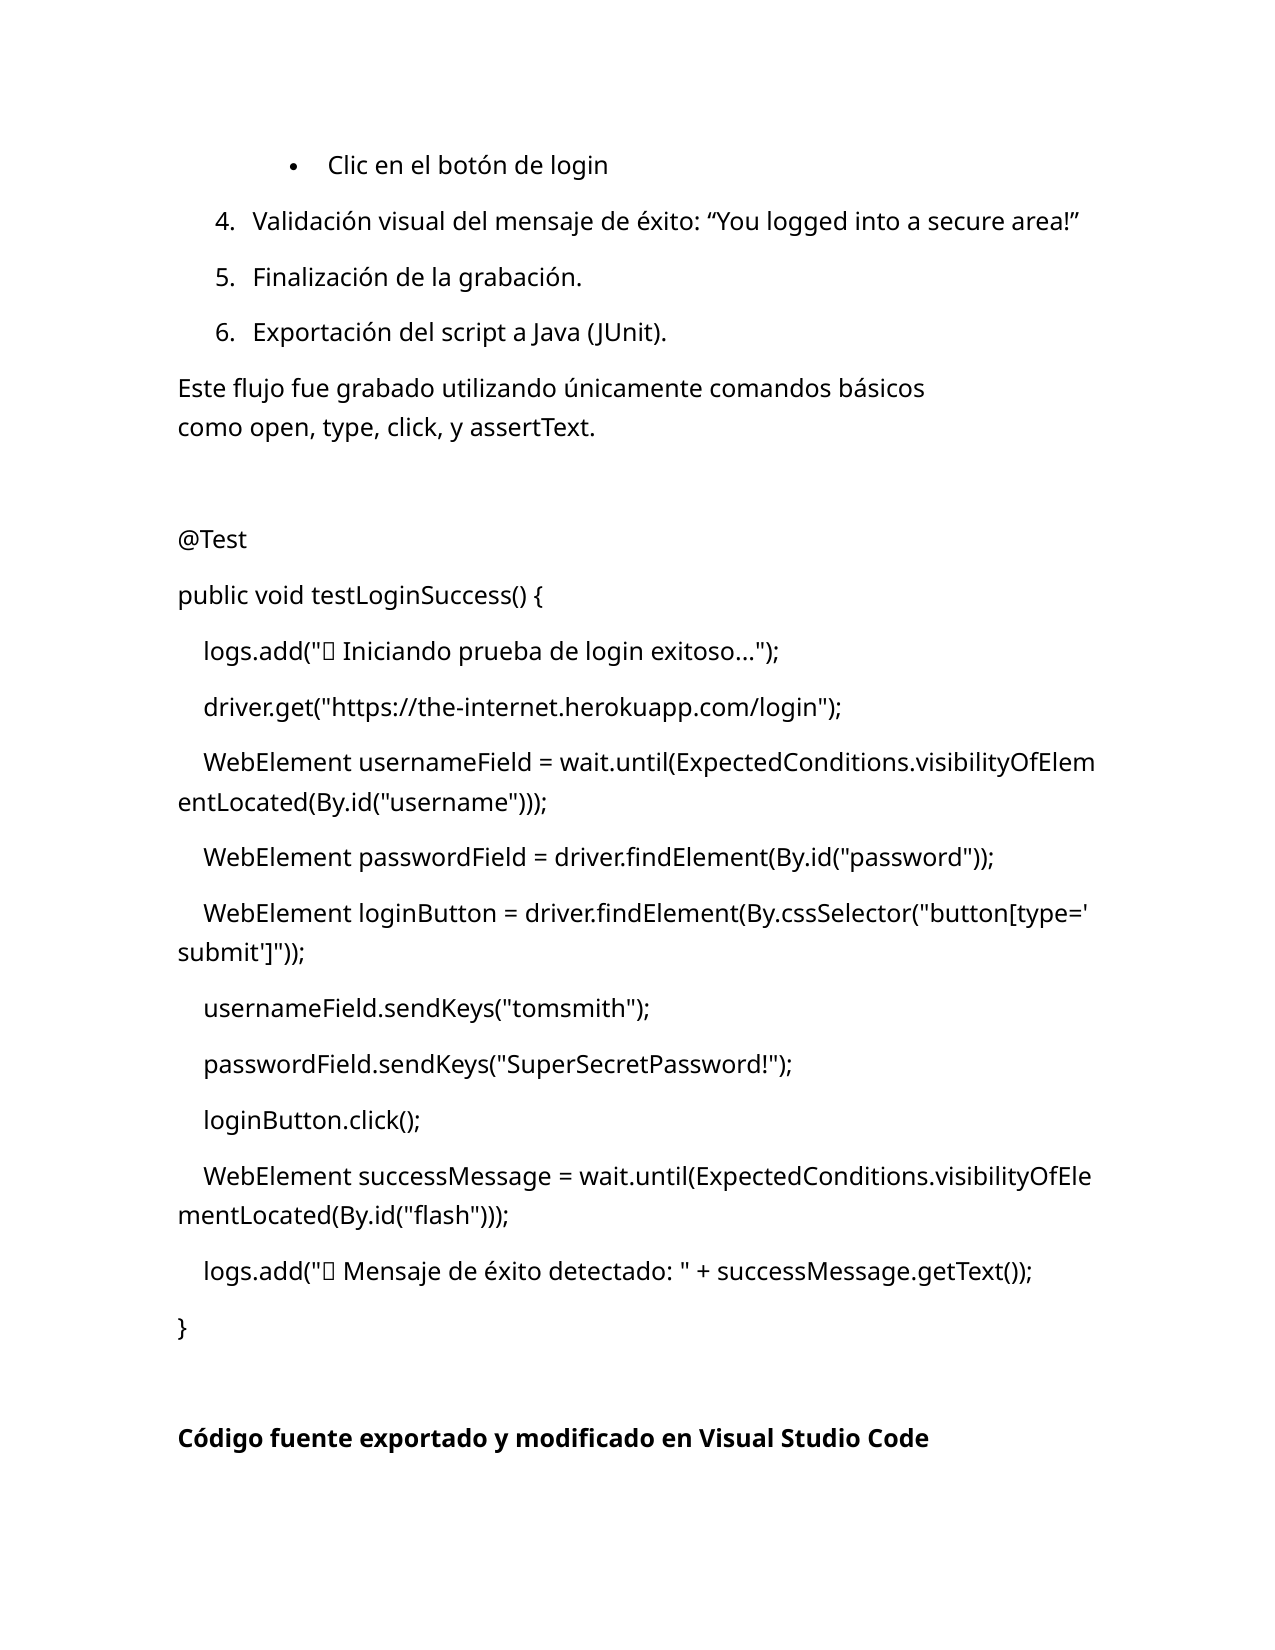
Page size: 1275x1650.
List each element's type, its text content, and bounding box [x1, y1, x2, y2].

text Este flujo fue grabado utilizando únicamente comandos básicos como open, type, click, y assertText. [177, 371, 1098, 444]
text passwordField.sendKeys("SuperSecretPassword!"); [177, 1047, 1098, 1081]
list Exportación del script a Java (JUnit). [215, 315, 1098, 349]
text logs.add("🚀 Iniciando prueba de login exitoso..."); [177, 633, 1098, 667]
text @Test [177, 522, 1098, 556]
text Código fuente exportado y modificado en Visual Studio Code [177, 1421, 1098, 1455]
text logs.add("✅ Mensaje de éxito detectado: " + successMessage.getText()); [177, 1253, 1098, 1287]
text driver.get("https://the-internet.herokuapp.com/login"); [177, 689, 1098, 723]
list Validación visual del mensaje de éxito: “You logged into a secure area!” [215, 203, 1098, 237]
text public void testLoginSuccess() { [177, 578, 1098, 612]
text WebElement usernameField = wait.until(ExpectedConditions.visibilityOfElementLocated(By.id("username"))); [177, 745, 1098, 818]
text loginButton.click(); [177, 1103, 1098, 1137]
text WebElement loginButton = driver.findElement(By.cssSelector("button[type='submit']")); [177, 896, 1098, 969]
text WebElement successMessage = wait.until(ExpectedConditions.visibilityOfElementLocated(By.id("flash"))); [177, 1158, 1098, 1232]
text WebElement passwordField = driver.findElement(By.id("password")); [177, 840, 1098, 874]
text } [177, 1309, 1098, 1343]
text usernameField.sendKeys("tomsmith"); [177, 991, 1098, 1025]
list Finalización de la grabación. [215, 259, 1098, 293]
list Clic en el botón de login [290, 148, 1098, 182]
